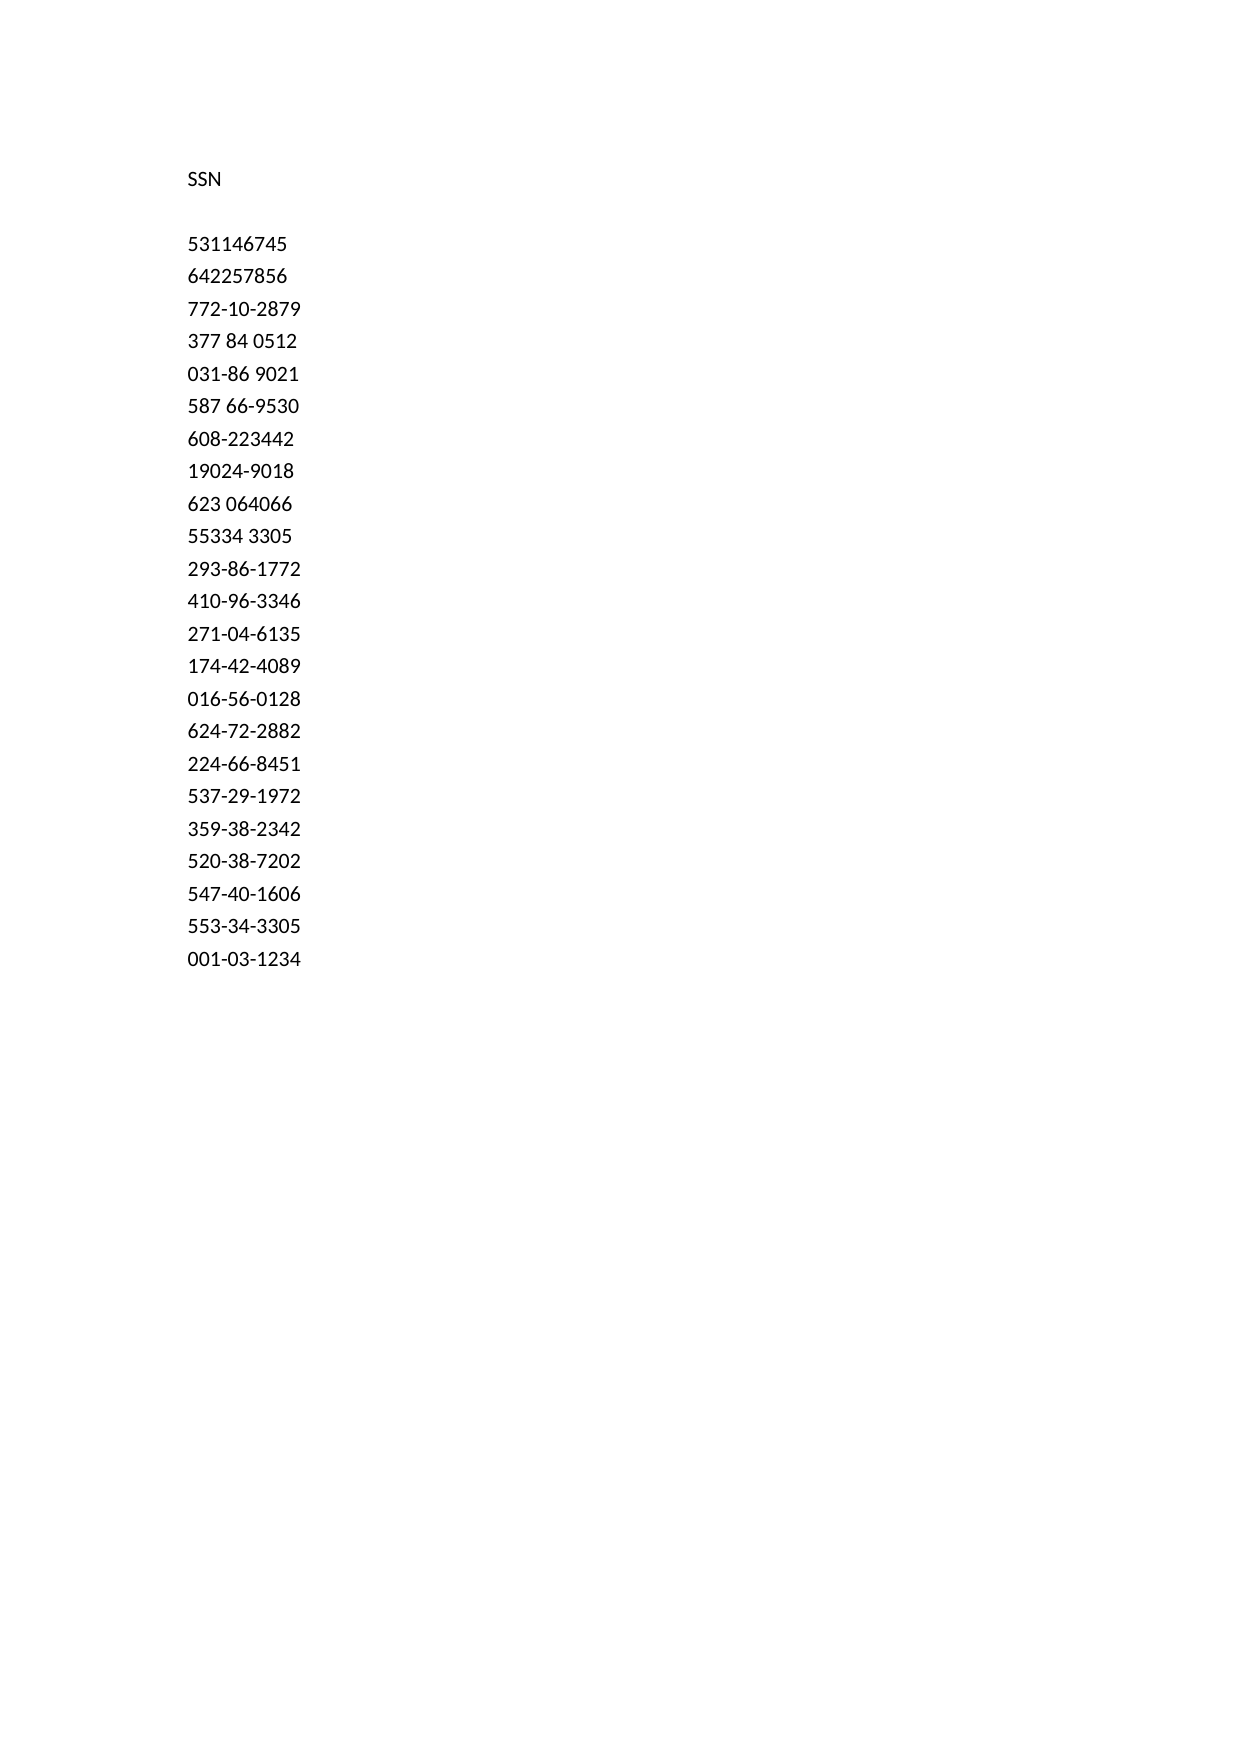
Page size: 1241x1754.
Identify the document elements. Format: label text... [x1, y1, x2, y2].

text 537-29-1972 [187, 779, 1053, 812]
text 531146745 [187, 227, 1053, 259]
text 19024-9018 [187, 454, 1053, 487]
text 772-10-2879 [187, 292, 1053, 324]
text 031-86 9021 [187, 357, 1053, 389]
text 377 84 0512 [187, 324, 1053, 357]
text 624-72-2882 [187, 714, 1053, 747]
text 016-56-0128 [187, 682, 1053, 714]
text 410-96-3346 [187, 584, 1053, 617]
text 359-38-2342 [187, 812, 1053, 844]
text 623 064066 [187, 487, 1053, 519]
text 293-86-1772 [187, 552, 1053, 584]
text 520-38-7202 [187, 844, 1053, 877]
text 547-40-1606 [187, 877, 1053, 909]
text 271-04-6135 [187, 617, 1053, 649]
text 174-42-4089 [187, 649, 1053, 682]
text 55334 3305 [187, 519, 1053, 552]
text 642257856 [187, 259, 1053, 292]
text 224-66-8451 [187, 747, 1053, 779]
text SSN [187, 162, 1053, 227]
text 553-34-3305 [187, 909, 1053, 942]
text 001-03-1234 [187, 942, 1053, 974]
text 587 66-9530 [187, 389, 1053, 422]
text 608-223442 [187, 422, 1053, 454]
